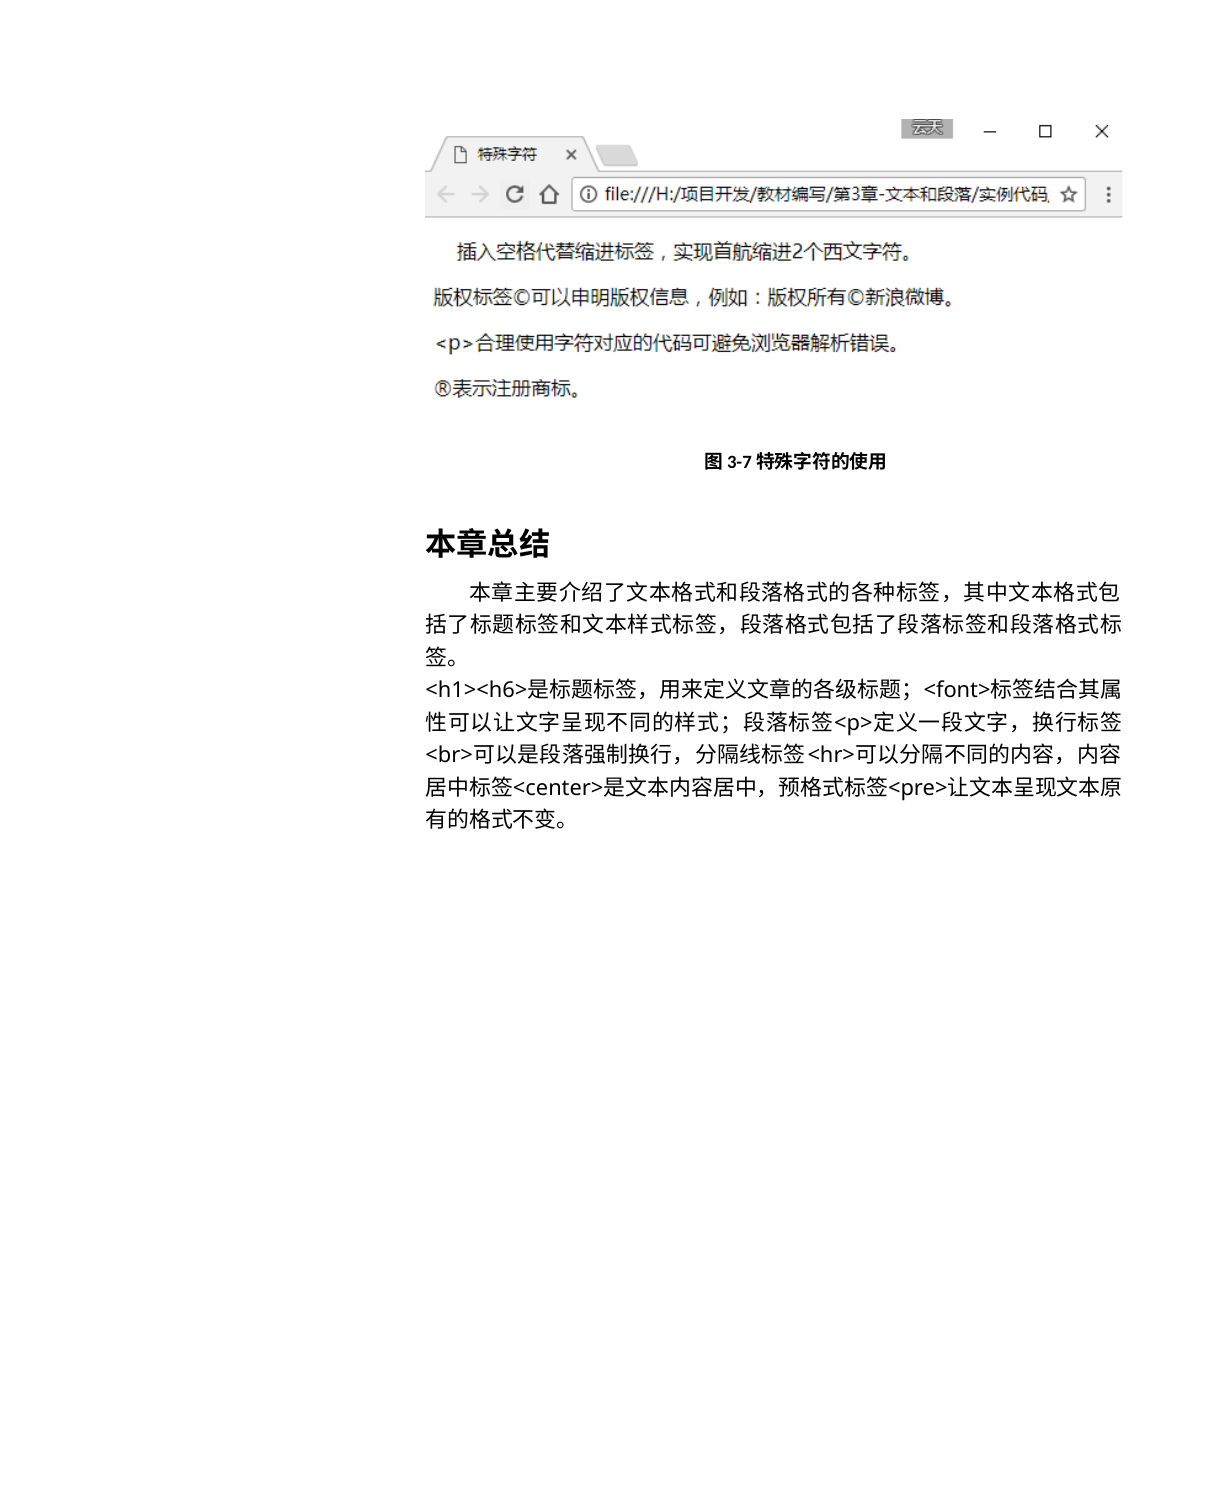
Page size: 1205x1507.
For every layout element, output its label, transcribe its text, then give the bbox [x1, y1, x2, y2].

text <h1><h6>是标题标签，用来定义文章的各级标题；<font>标签结合其属性可以让文字呈现不同的样式；段落标签<p>定义一段文字，换行标签<br>可以是段落强制换行，分隔线标签<hr>可以分隔不同的内容，内容居中标签<center>是文本内容居中，预格式标签<pre>让文本呈现文本原有的格式不变。 [425, 672, 1122, 834]
picture [425, 119, 1123, 431]
list 图3-7 特殊字符的使用 [469, 444, 1122, 477]
text 本章总结 [425, 509, 1122, 574]
text 本章主要介绍了文本格式和段落格式的各种标签，其中文本格式包括了标题标签和文本样式标签，段落格式包括了段落标签和段落格式标签。 [425, 574, 1122, 672]
